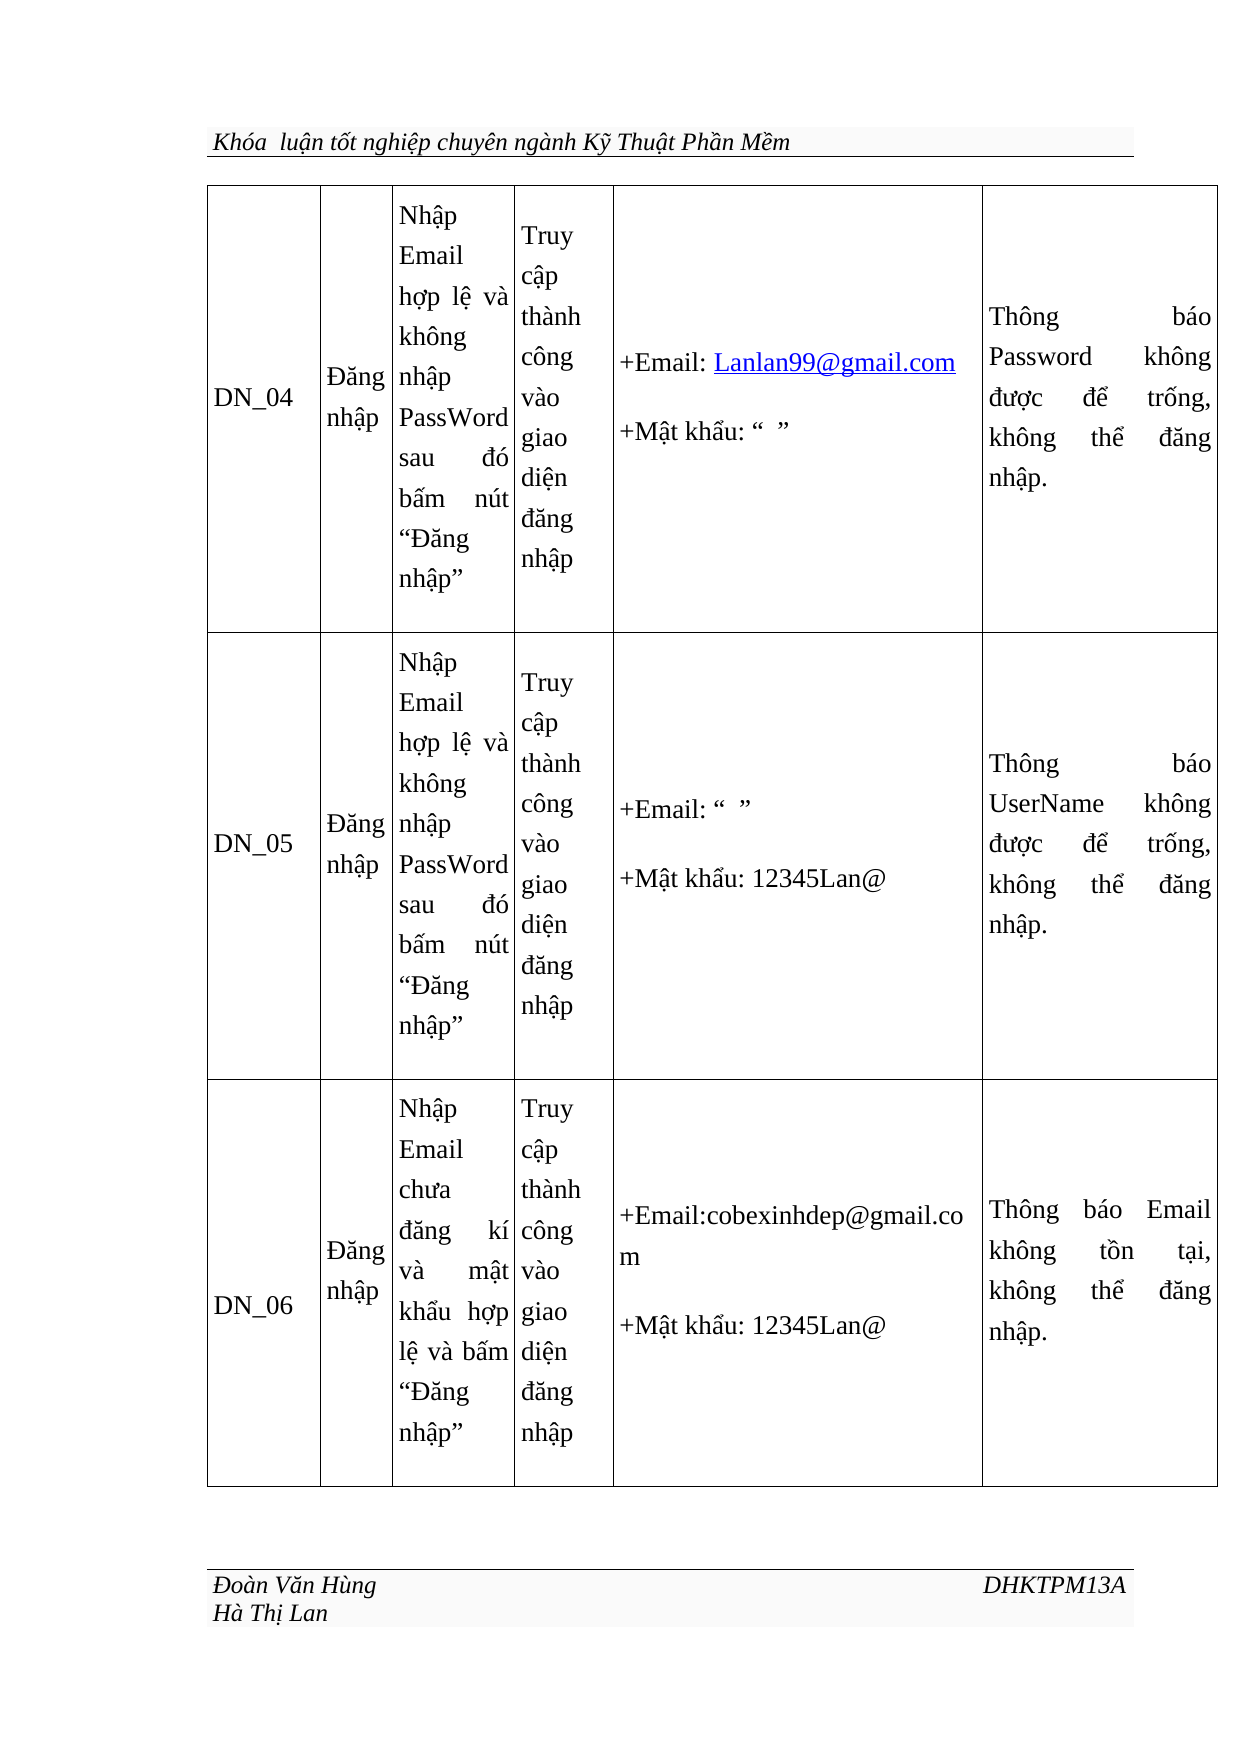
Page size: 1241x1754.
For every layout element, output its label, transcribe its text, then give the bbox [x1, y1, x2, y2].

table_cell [515, 186, 613, 632]
table_cell +Email:cobexinhdep@gmail.com +Mật khẩu: 12345Lan@ [614, 1080, 982, 1486]
table_cell Đăng nhập [321, 186, 392, 632]
table_cell +Email: Lanlan99@gmail.com +Mật khẩu: “ ” [614, 186, 982, 632]
table_cell Truy cập thành công vào giao diện đăng nhập [515, 1080, 613, 1486]
table_cell +Email: “ ” +Mật khẩu: 12345Lan@ [614, 633, 982, 1079]
table_cell DN_06 [208, 1080, 320, 1486]
table_cell Thông báo Password không được để trống, không thể đăng nhập. [983, 186, 1217, 632]
table_cell Đăng nhập [321, 1080, 392, 1486]
table_cell Thông báo Email không tồn tại, không thể đăng nhập. [983, 1080, 1217, 1486]
table_cell Nhập Email chưa đăng kí và mật khẩu hợp lệ và bấm “Đăng nhập” [393, 1080, 514, 1486]
table_cell Thông báo UserName không được để trống, không thể đăng nhập. [983, 633, 1217, 1079]
table_cell Nhập Email hợp lệ và không nhập PassWord sau đó bấm nút “Đăng nhập” [393, 186, 514, 632]
table_cell Đăng nhập [321, 633, 392, 1079]
table_cell DN_05 [208, 633, 320, 1079]
table_cell DN_04 [208, 186, 320, 632]
table_cell Truy cập thành công vào giao diện đăng nhập [515, 633, 613, 1079]
table_cell Nhập Email hợp lệ và không nhập PassWord sau đó bấm nút “Đăng nhập” [393, 633, 514, 1079]
